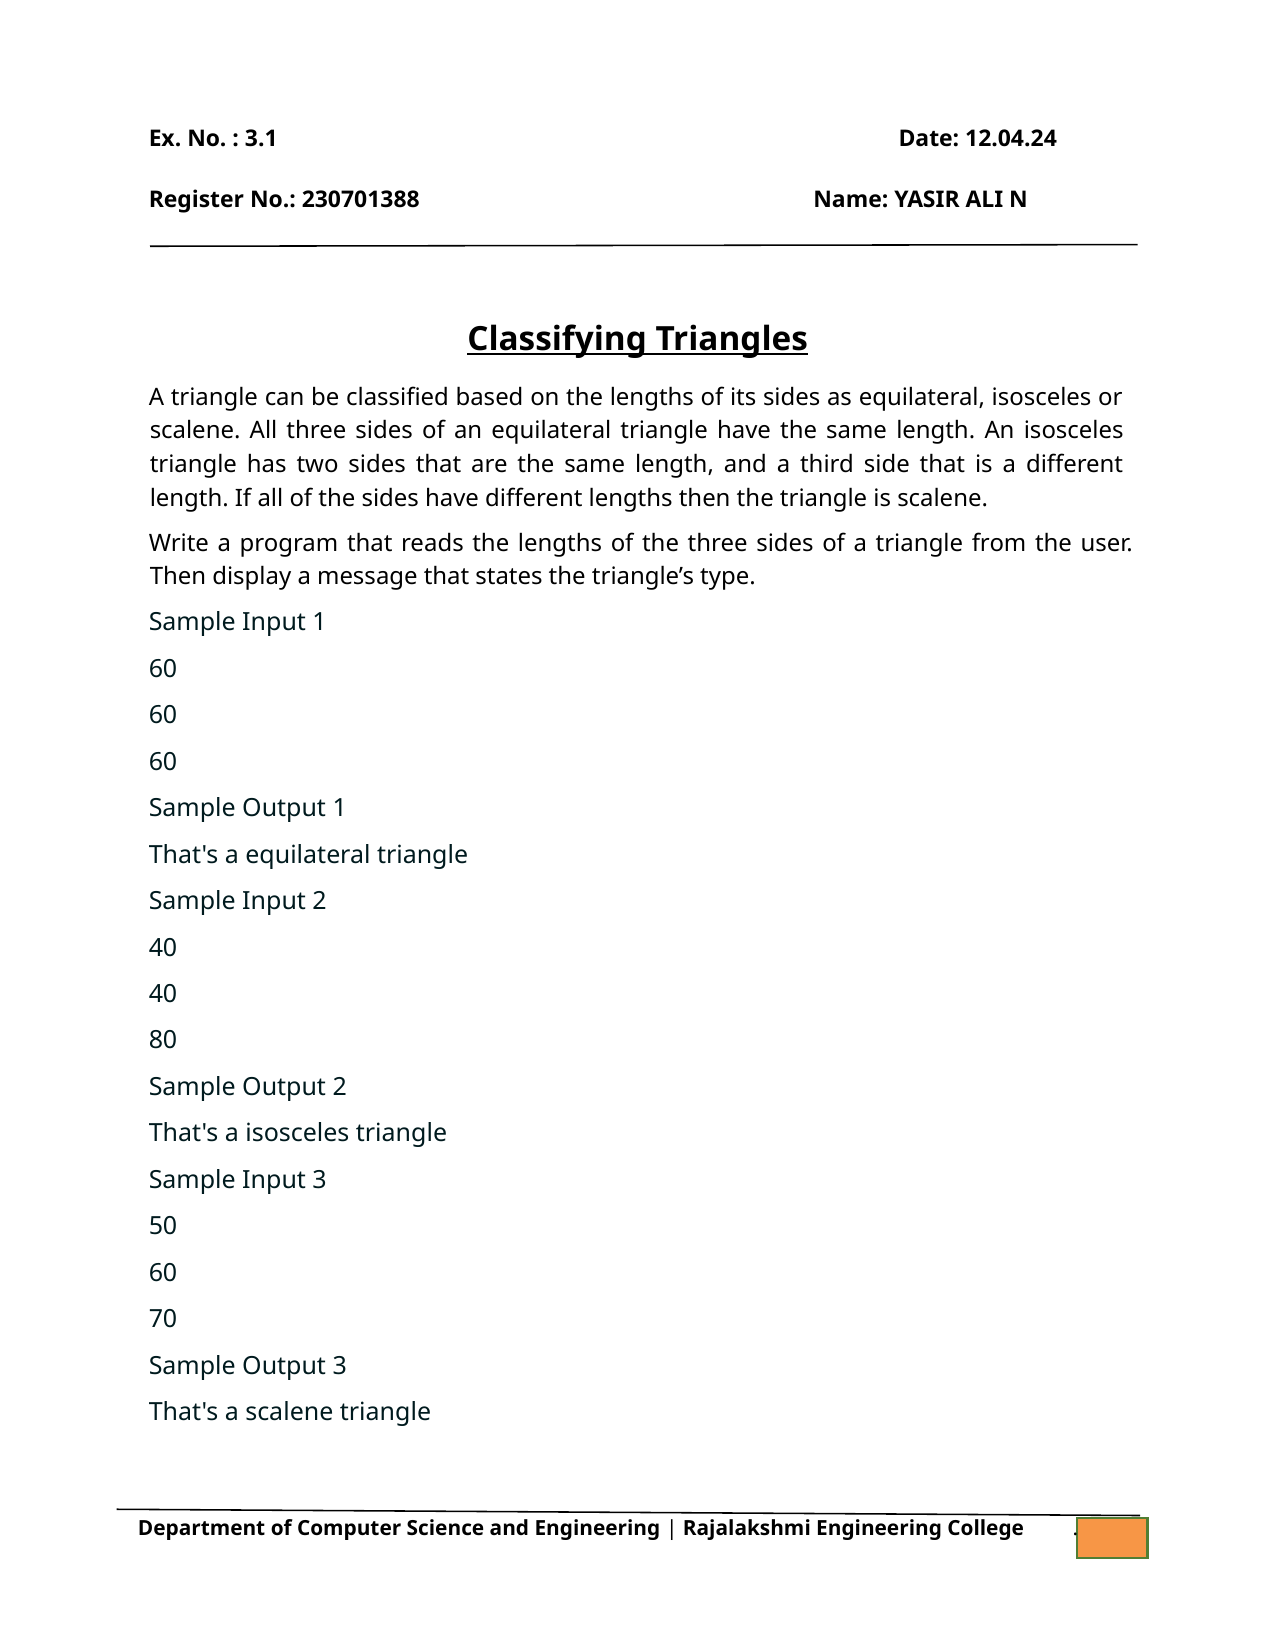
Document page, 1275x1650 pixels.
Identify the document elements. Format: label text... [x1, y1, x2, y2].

text That's a scalene triangle [148, 1394, 1135, 1428]
text 60 [148, 650, 1135, 684]
text 60 [148, 697, 1135, 731]
text 60 [148, 1254, 1135, 1288]
text A triangle can be classified based on the lengths of its sides as equilateral, isosceles or scalene. All three sides of an equilateral triangle have the same length. An isosceles triangle has two sides that are the same length, and a third side that is a different length. If all of the sides have different lengths then the triangle is scalene. [148, 380, 1125, 513]
text 60 [148, 743, 1135, 777]
text Classifying Triangles [150, 315, 1125, 360]
text 40 [148, 929, 1135, 963]
text Sample Output 2 [148, 1068, 1135, 1103]
text That's a equilateral triangle [148, 836, 1135, 870]
text Register No.: 230701388 Name: YASIR ALI N [148, 183, 1135, 214]
text Write a program that reads the lengths of the three sides of a triangle from the user. Then display a message that states the triangle’s type. [148, 525, 1135, 592]
text That's a isosceles triangle [148, 1115, 1135, 1149]
text Sample Input 3 [148, 1161, 1135, 1196]
text Sample Input 1 [148, 604, 1135, 638]
text 70 [148, 1301, 1135, 1335]
text 40 [148, 976, 1135, 1010]
text Sample Input 2 [148, 883, 1135, 917]
text Ex. No. : 3.1 Date: 12.04.24 [148, 122, 1135, 153]
text 80 [148, 1022, 1135, 1056]
text 50 [148, 1208, 1135, 1242]
text Sample Output 3 [148, 1347, 1135, 1381]
text Sample Output 1 [148, 790, 1135, 824]
